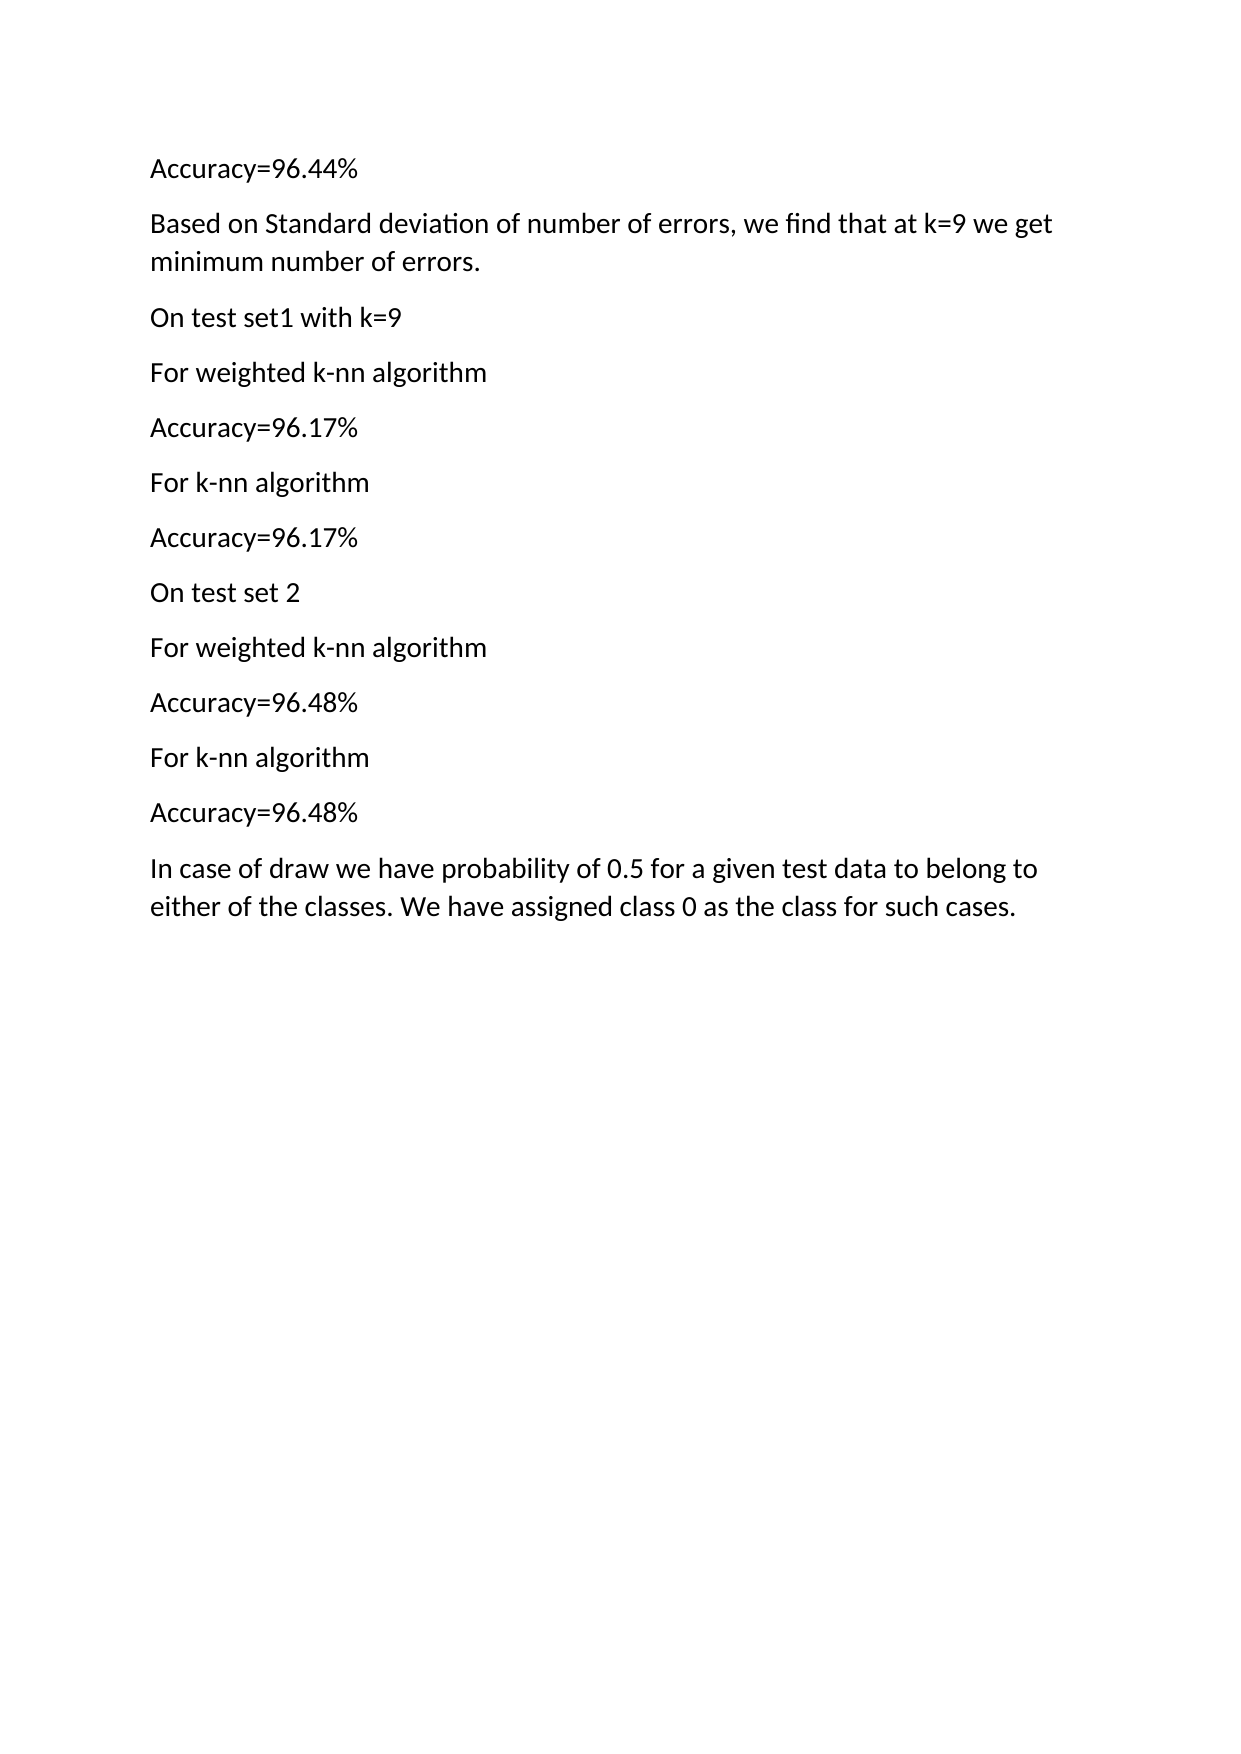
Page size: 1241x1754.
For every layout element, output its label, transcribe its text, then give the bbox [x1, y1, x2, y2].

text Accuracy=96.17% [150, 519, 1090, 555]
text Based on Standard deviation of number of errors, we find that at k=9 we get minimum number of errors. [150, 205, 1090, 279]
text On test set 2 [150, 574, 1090, 610]
text For weighted k-nn algorithm [150, 354, 1090, 389]
text For weighted k-nn algorithm [150, 629, 1090, 665]
text In case of draw we have probability of 0.5 for a given test data to belong to either of the classes. We have assigned class 0 as the class for such cases. [150, 850, 1090, 924]
text Accuracy=96.17% [150, 409, 1090, 444]
text Accuracy=96.48% [150, 684, 1090, 720]
text Accuracy=96.44% [150, 150, 1090, 186]
text Accuracy=96.48% [150, 794, 1090, 830]
text For k-nn algorithm [150, 739, 1090, 775]
text On test set1 with k=9 [150, 299, 1090, 334]
text For k-nn algorithm [150, 464, 1090, 499]
